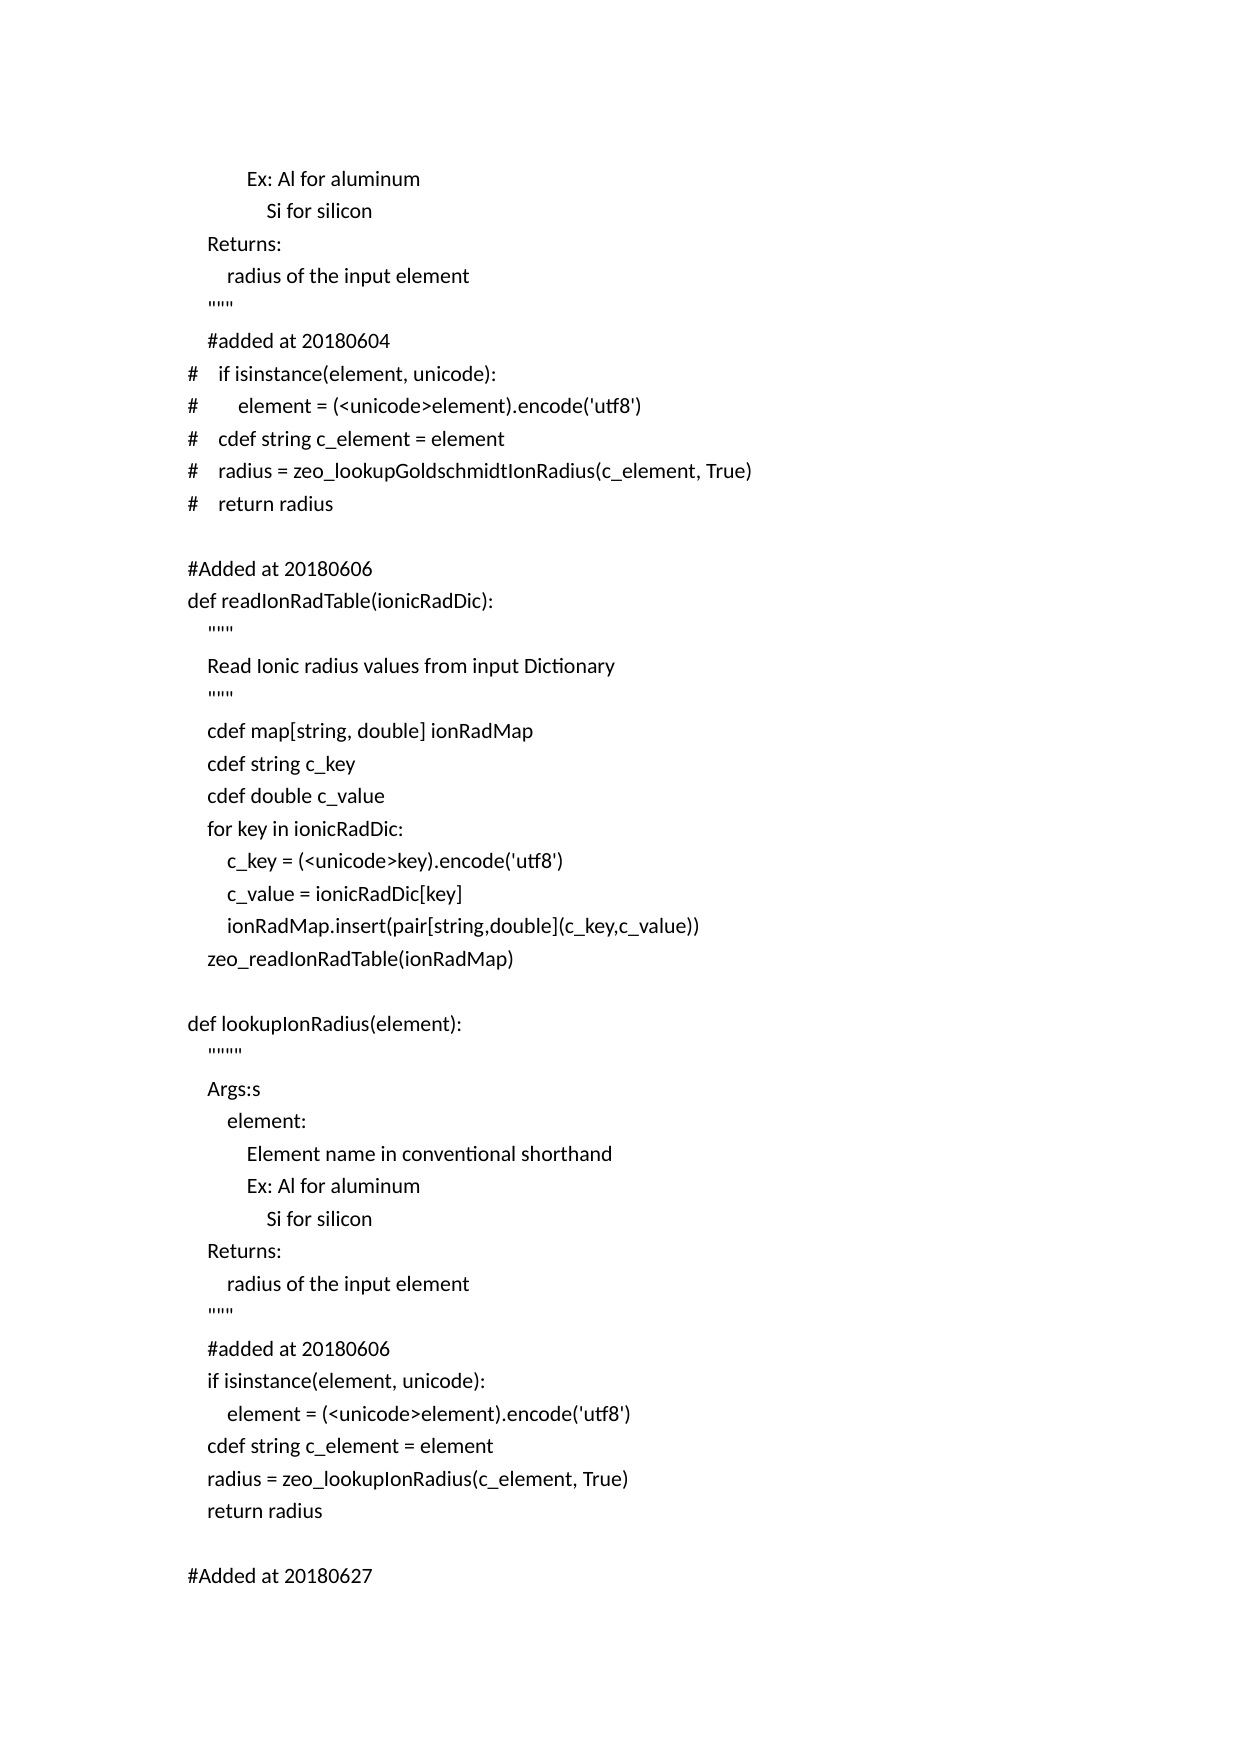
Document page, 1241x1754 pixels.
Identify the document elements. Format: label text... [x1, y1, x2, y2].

text #added at 20180606 [187, 1332, 1053, 1364]
text # return radius [187, 487, 1053, 519]
text # element = (<unicode>element).encode('utf8') [187, 389, 1053, 422]
text return radius [187, 1494, 1053, 1527]
text element: [187, 1104, 1053, 1137]
text """ [187, 617, 1053, 649]
text Ex: Al for aluminum [187, 162, 1053, 194]
text Returns: [187, 227, 1053, 259]
text c_value = ionicRadDic[key] [187, 877, 1053, 909]
text def lookupIonRadius(element): [187, 1007, 1053, 1039]
text radius of the input element [187, 1267, 1053, 1299]
text Ex: Al for aluminum [187, 1169, 1053, 1202]
text element = (<unicode>element).encode('utf8') [187, 1397, 1053, 1429]
text for key in ionicRadDic: [187, 812, 1053, 844]
text radius = zeo_lookupIonRadius(c_element, True) [187, 1462, 1053, 1494]
text Returns: [187, 1234, 1053, 1267]
text Args:s [187, 1072, 1053, 1104]
text cdef map[string, double] ionRadMap [187, 714, 1053, 747]
text cdef double c_value [187, 779, 1053, 812]
text ionRadMap.insert(pair[string,double](c_key,c_value)) [187, 909, 1053, 942]
text cdef string c_element = element [187, 1429, 1053, 1462]
text c_key = (<unicode>key).encode('utf8') [187, 844, 1053, 877]
text """" [187, 1039, 1053, 1072]
text # cdef string c_element = element [187, 422, 1053, 454]
text #Added at 20180627 [187, 1559, 1053, 1592]
text #Added at 20180606 [187, 552, 1053, 584]
text if isinstance(element, unicode): [187, 1364, 1053, 1397]
text zeo_readIonRadTable(ionRadMap) [187, 942, 1053, 974]
text Read Ionic radius values from input Dictionary [187, 649, 1053, 682]
text def readIonRadTable(ionicRadDic): [187, 584, 1053, 617]
text Si for silicon [187, 1202, 1053, 1234]
text radius of the input element [187, 259, 1053, 292]
text # radius = zeo_lookupGoldschmidtIonRadius(c_element, True) [187, 454, 1053, 487]
text #added at 20180604 [187, 324, 1053, 357]
text """ [187, 682, 1053, 714]
text cdef string c_key [187, 747, 1053, 779]
text Element name in conventional shorthand [187, 1137, 1053, 1169]
text """ [187, 1299, 1053, 1332]
text """ [187, 292, 1053, 324]
text # if isinstance(element, unicode): [187, 357, 1053, 389]
text Si for silicon [187, 194, 1053, 227]
